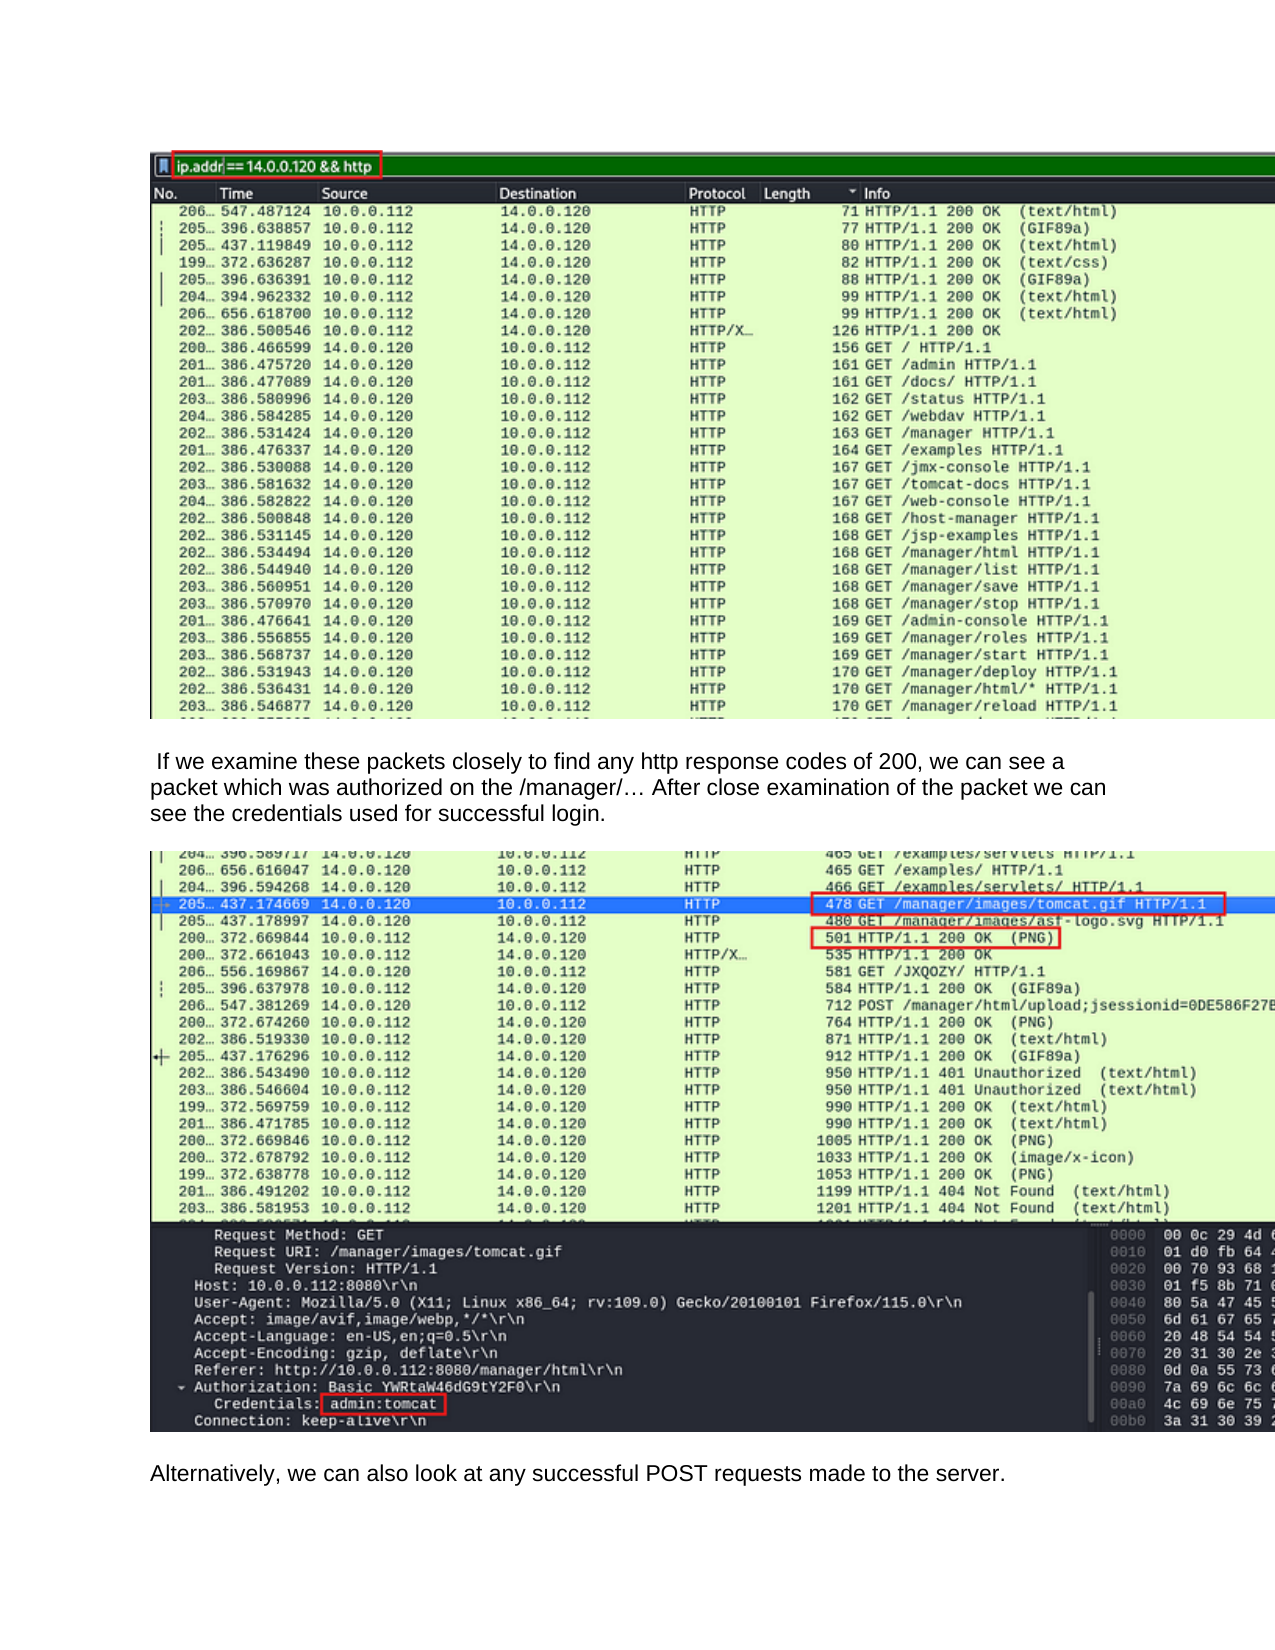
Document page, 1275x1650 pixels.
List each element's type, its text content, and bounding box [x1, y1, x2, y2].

text Alternatively, we can also look at any successful POST requests made to the server. [150, 1460, 1125, 1487]
picture [150, 851, 1275, 1432]
picture [150, 150, 1275, 719]
text If we examine these packets closely to find any http response codes of 200, we can see a packet which was authorized on the /manager/… After close examination of the packet we can see the credentials used for successful login. [150, 748, 1125, 827]
